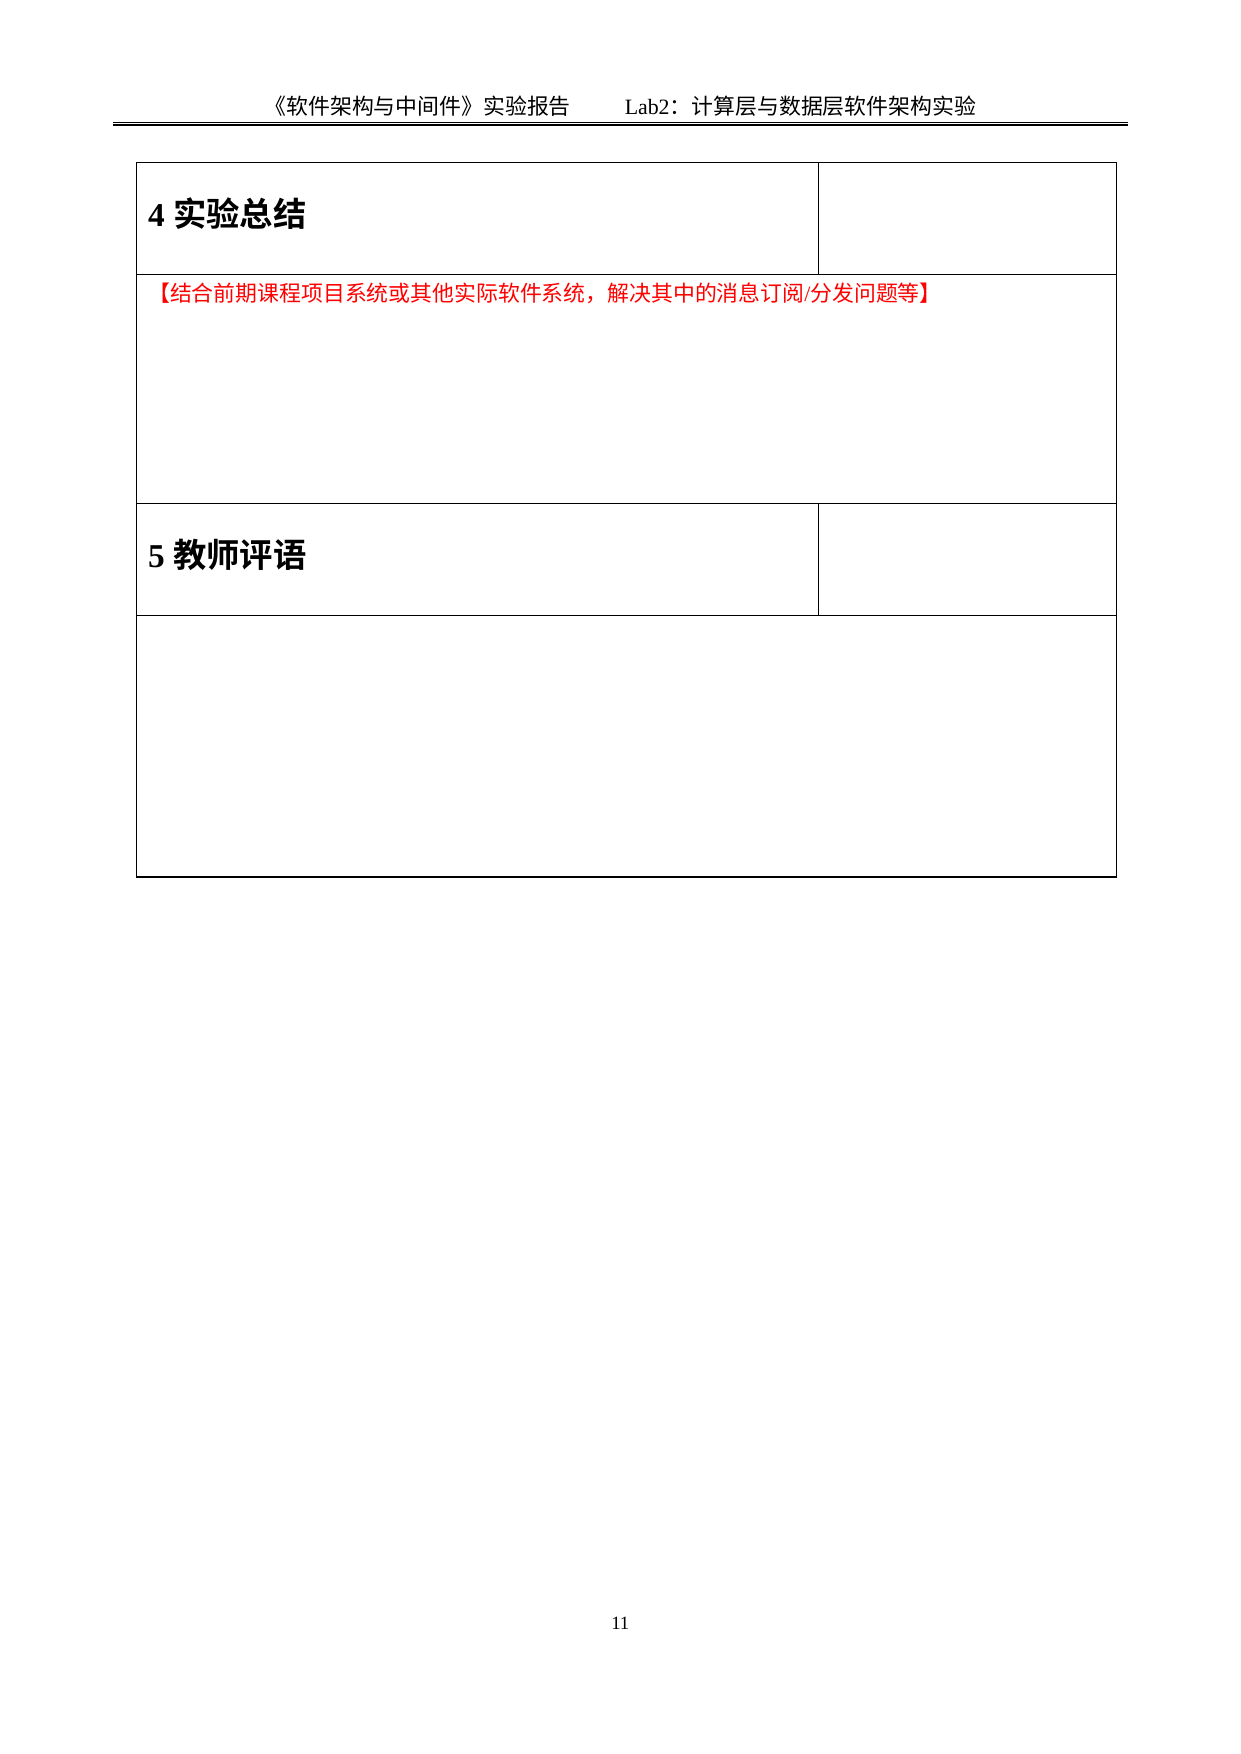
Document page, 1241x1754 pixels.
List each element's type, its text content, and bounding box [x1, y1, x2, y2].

table_cell 【结合前期课程项目系统或其他实际软件系统，解决其中的消息订阅/分发问题等】 [137, 275, 1116, 503]
table_cell [137, 616, 1116, 876]
table_cell 实验总结 [137, 163, 818, 274]
table_cell [819, 504, 1116, 615]
table_cell [819, 163, 1116, 274]
table_cell 教师评语 [137, 504, 818, 615]
